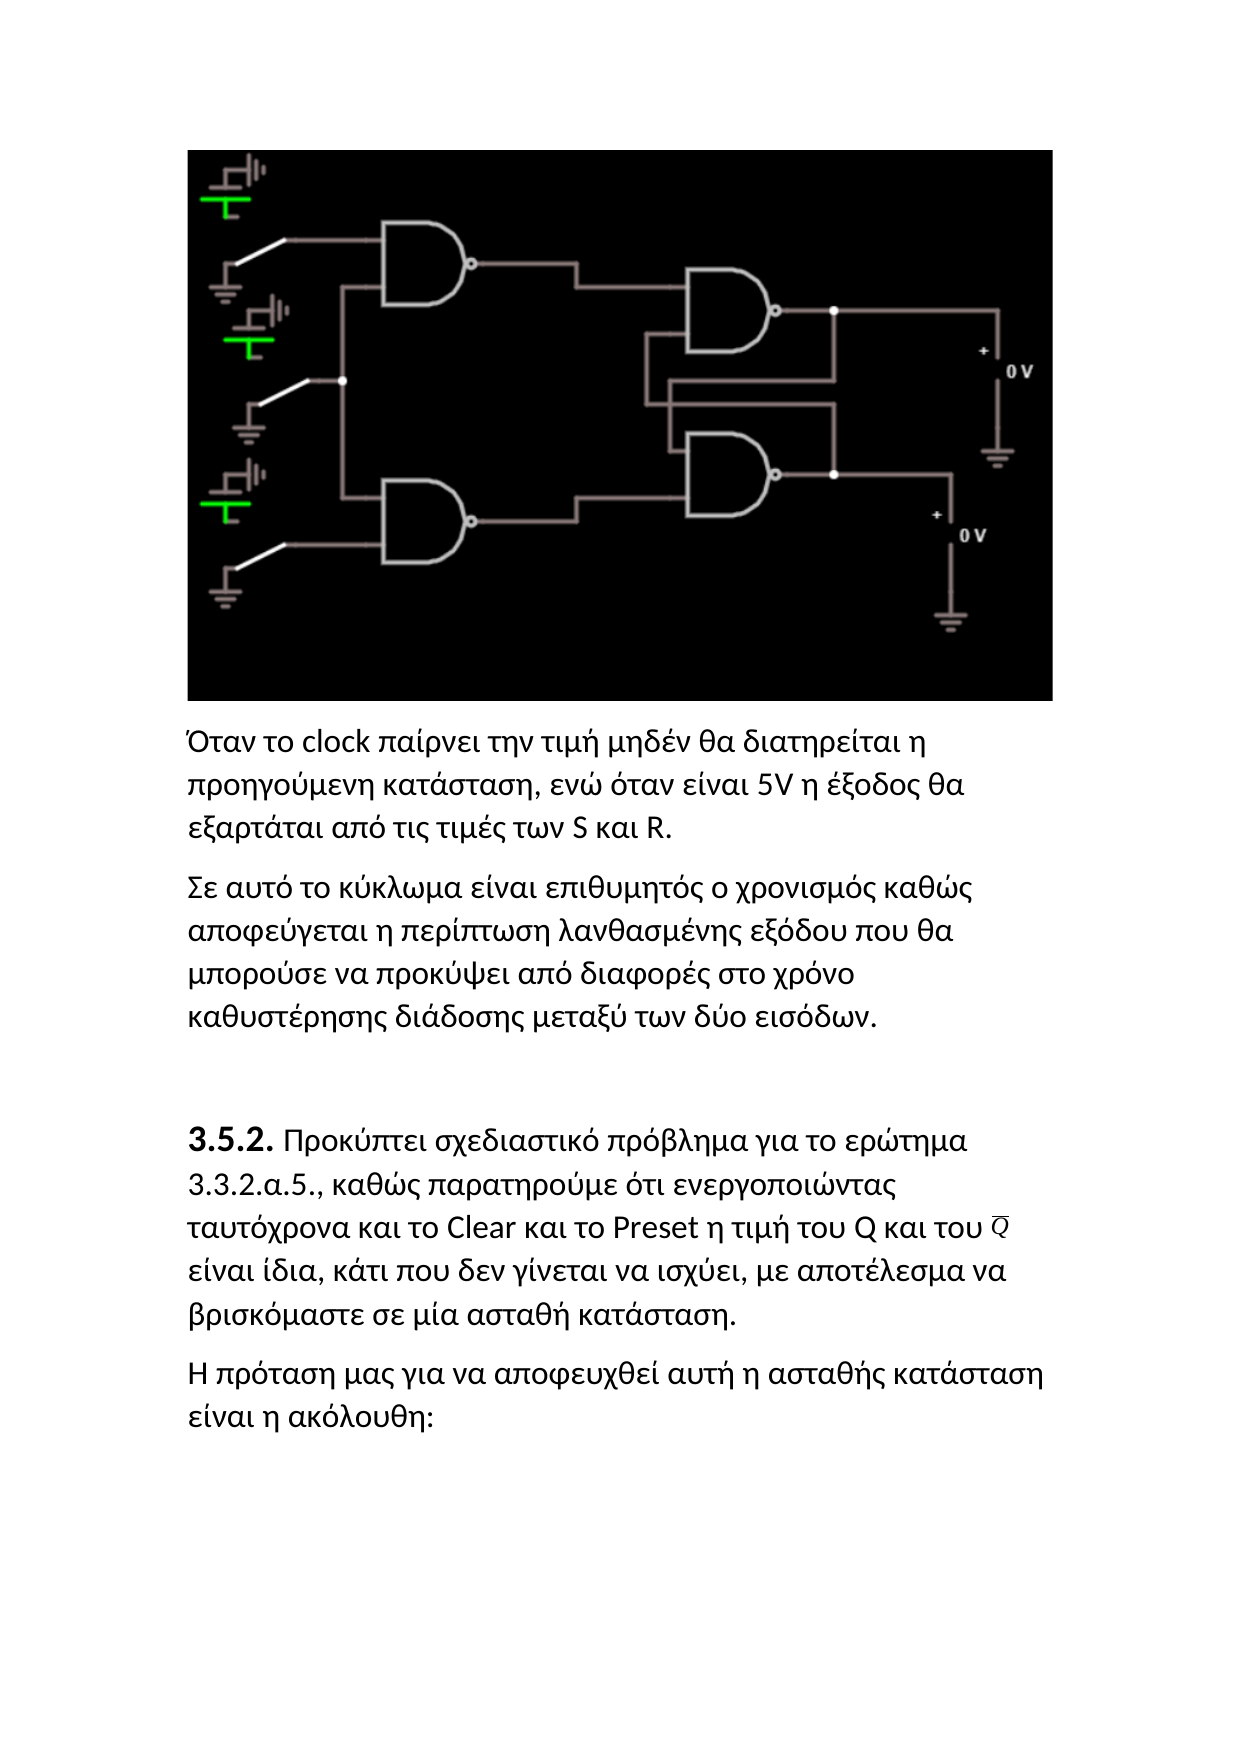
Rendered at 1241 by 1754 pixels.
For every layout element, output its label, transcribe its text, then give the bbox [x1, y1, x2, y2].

text Όταν το clock παίρνει την τιμή μηδέν θα διατηρείται η προηγούμενη κατάσταση, ενώ όταν είναι 5V η έξοδος θα εξαρτάται από τις τιμές των S και R. [187, 720, 1053, 847]
text 3.5.2. Προκύπτει σχεδιαστικό πρόβλημα για το ερώτημα 3.3.2.α.5., καθώς παρατηρούμε ότι ενεργοποιώντας ταυτόχρονα και το Clear και το Preset η τιμή του Q και του είναι ίδια, κάτι που δεν γίνεται να ισχύει, με αποτέλεσμα να βρισκόμαστε σε μία ασταθή κατάσταση. [187, 1115, 1053, 1333]
text Η πρόταση μας για να αποφευχθεί αυτή η ασταθής κατάσταση είναι η ακόλουθη: [187, 1352, 1053, 1436]
text Σε αυτό το κύκλωμα είναι επιθυμητός ο χρονισμός καθώς αποφεύγεται η περίπτωση λανθασμένης εξόδου που θα μπορούσε να προκύψει από διαφορές στο χρόνο καθυστέρησης διάδοσης μεταξύ των δύο εισόδων. [187, 866, 1053, 1036]
picture [187, 150, 1053, 701]
